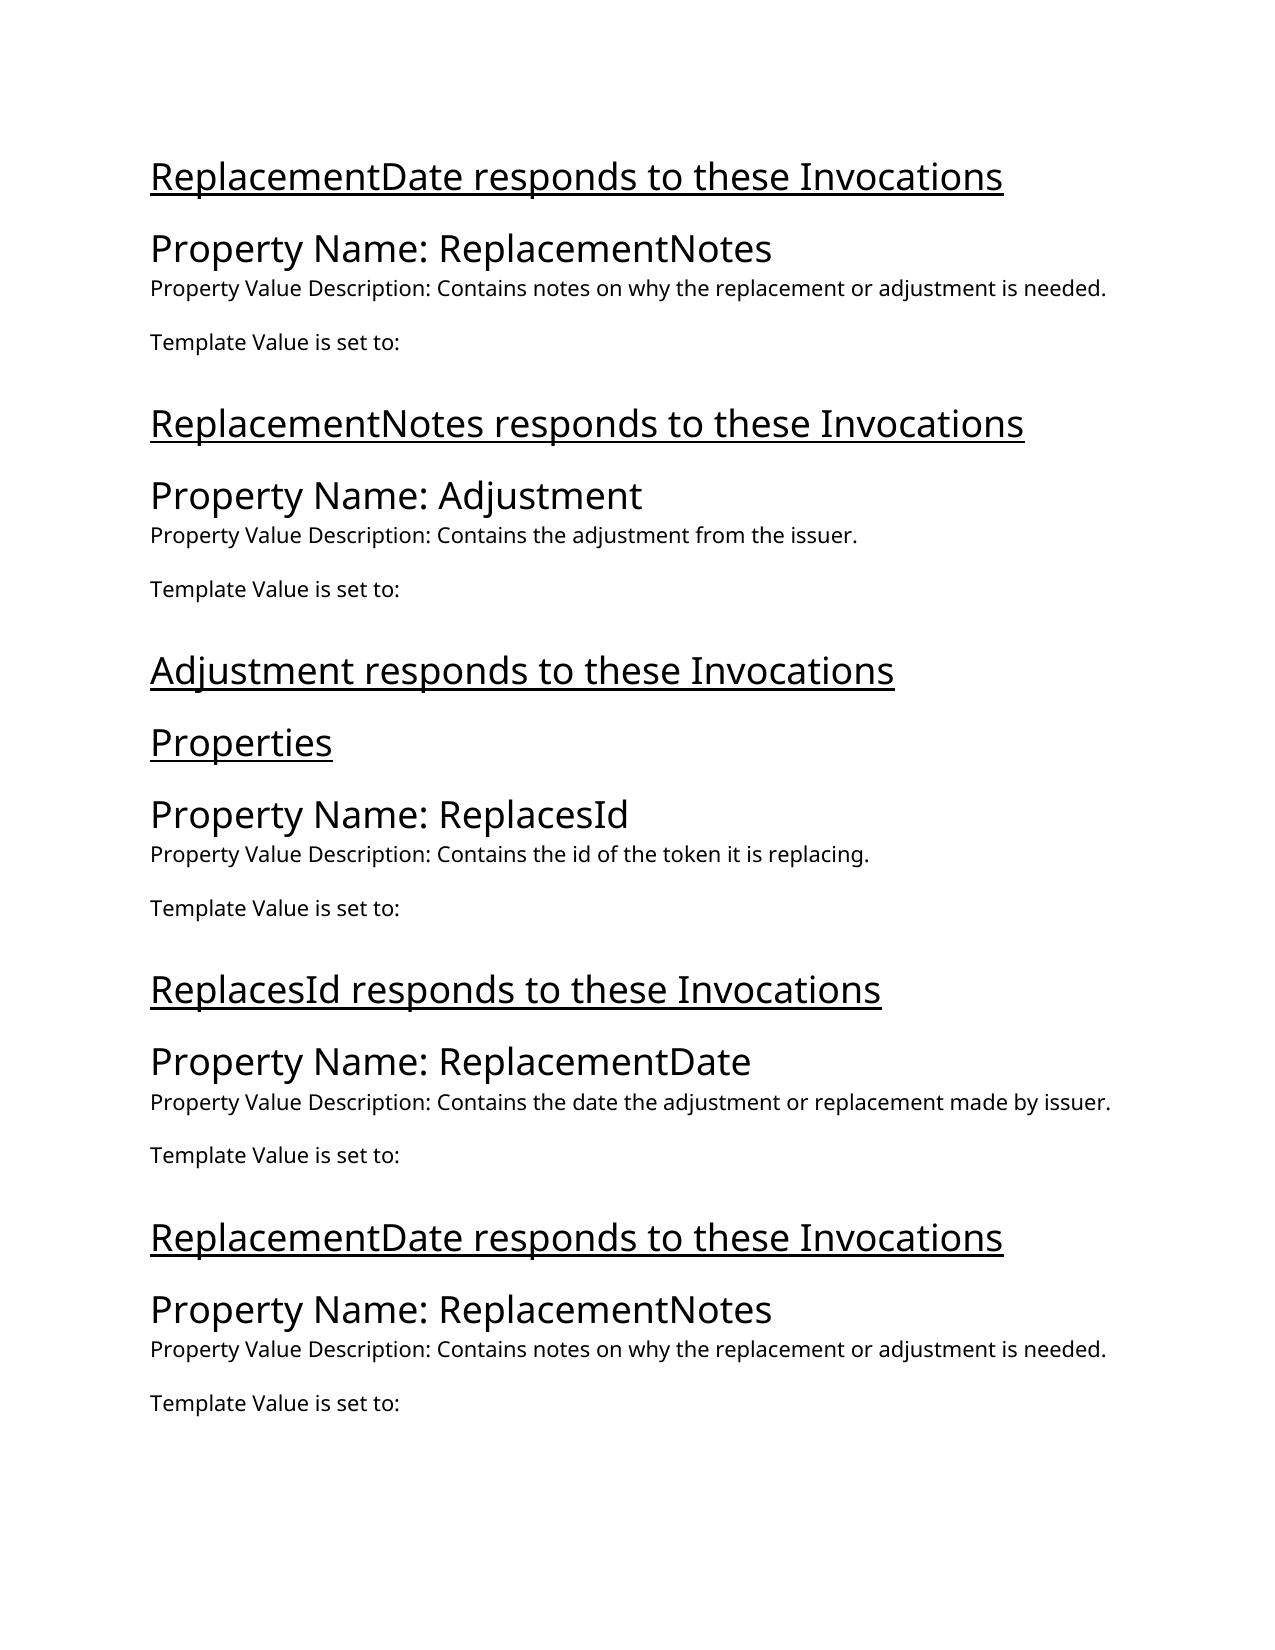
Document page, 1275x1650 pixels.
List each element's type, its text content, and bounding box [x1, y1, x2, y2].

text Template Value is set to: [150, 574, 1125, 604]
subtitle ReplacementDate responds to these Invocations [150, 150, 1125, 201]
subtitle Property Name: ReplacementNotes [150, 1283, 1125, 1334]
subtitle ReplacesId responds to these Invocations [150, 964, 1125, 1015]
text Property Value Description: Contains the id of the token it is replacing. [150, 839, 1125, 869]
text Property Value Description: Contains the date the adjustment or replacement made by issuer. [150, 1087, 1125, 1116]
subtitle Property Name: ReplacementNotes [150, 222, 1125, 273]
subtitle Adjustment responds to these Invocations [150, 644, 1125, 696]
subtitle Property Name: ReplacementDate [150, 1036, 1125, 1087]
text Property Value Description: Contains the adjustment from the issuer. [150, 520, 1125, 550]
subtitle Property Name: ReplacesId [150, 788, 1125, 839]
text Template Value is set to: [150, 1388, 1125, 1418]
subtitle Properties [150, 716, 1125, 767]
text Template Value is set to: [150, 893, 1125, 923]
subtitle ReplacementDate responds to these Invocations [150, 1211, 1125, 1262]
text Property Value Description: Contains notes on why the replacement or adjustment is needed. [150, 273, 1125, 303]
text Template Value is set to: [150, 1141, 1125, 1170]
subtitle ReplacementNotes responds to these Invocations [150, 397, 1125, 448]
text Template Value is set to: [150, 327, 1125, 357]
subtitle Property Name: Adjustment [150, 469, 1125, 520]
text Property Value Description: Contains notes on why the replacement or adjustment is needed. [150, 1334, 1125, 1364]
